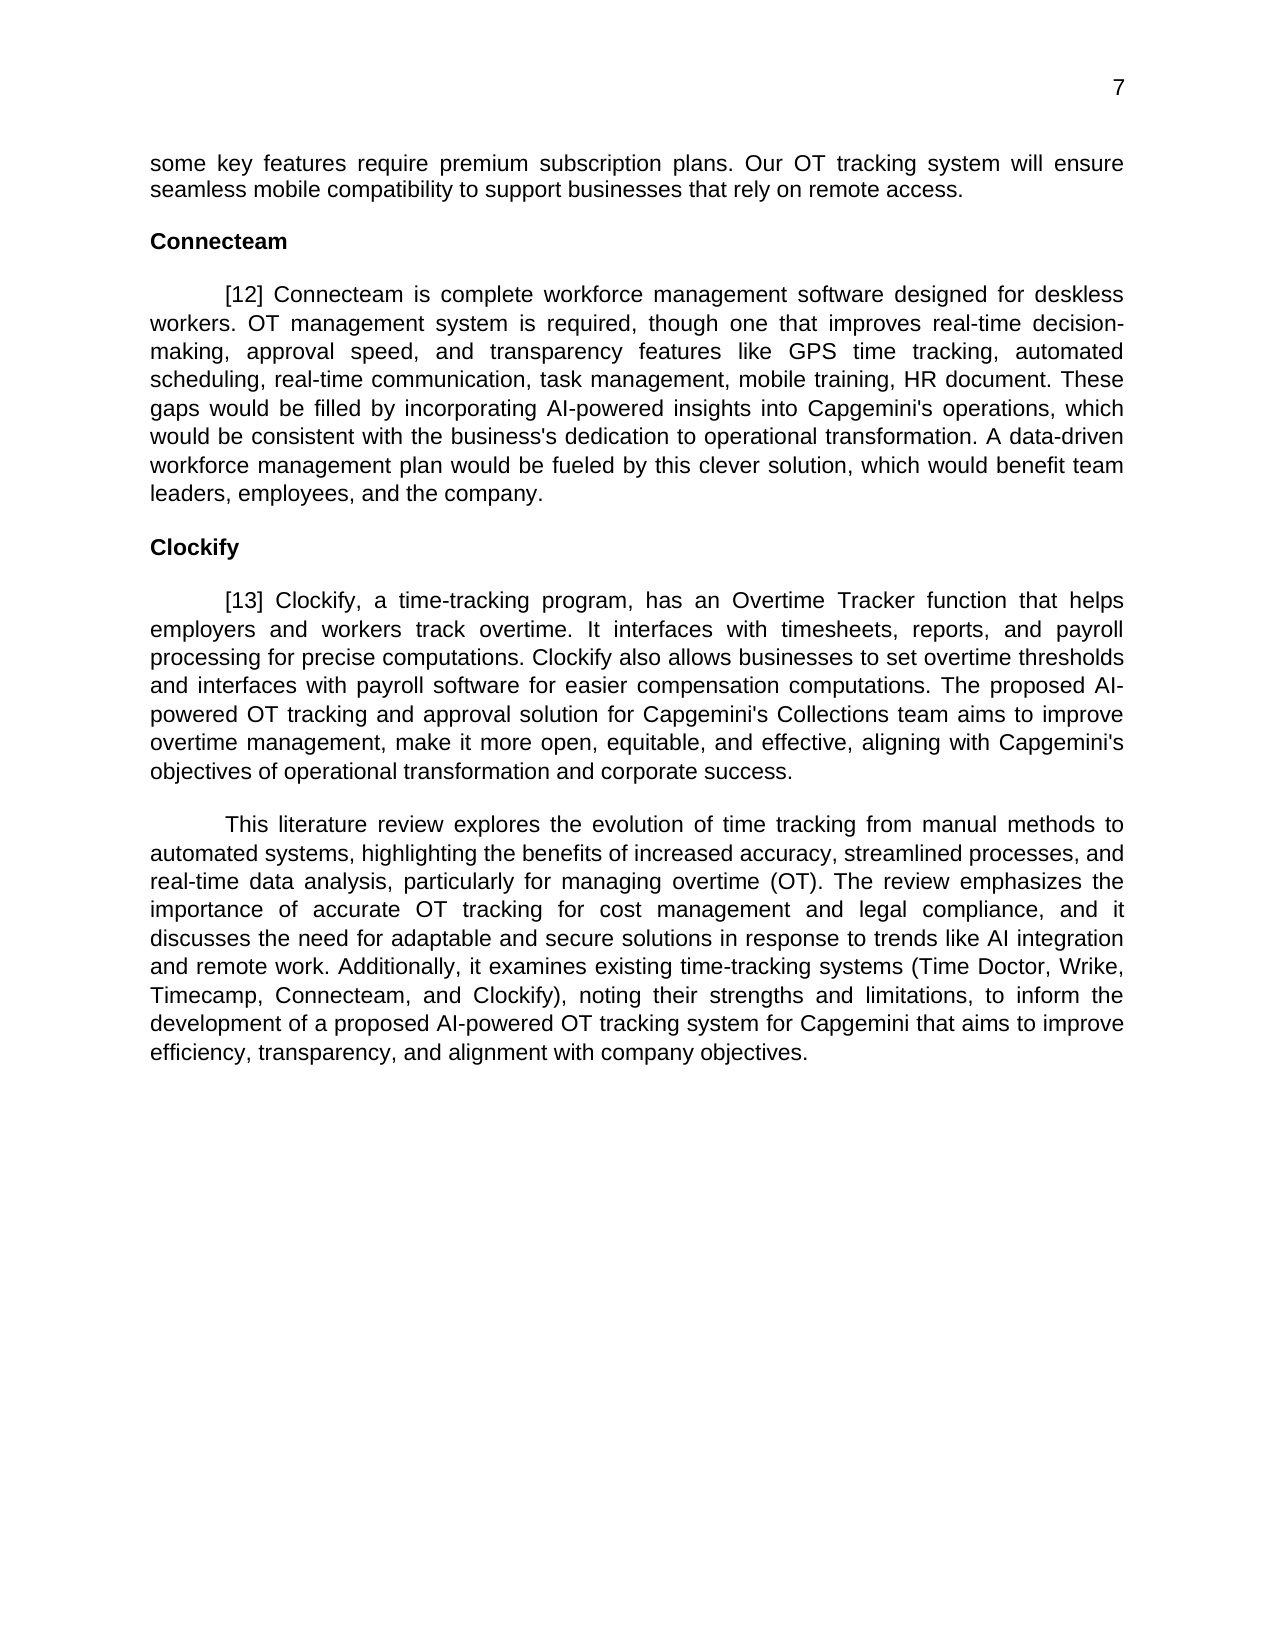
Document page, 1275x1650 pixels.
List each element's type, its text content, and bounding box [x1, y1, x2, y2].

text [12] Connecteam is complete workforce management software designed for deskless workers. OT management system is required, though one that improves real-time decision-making, approval speed, and transparency features like GPS time tracking, automated scheduling, real-time communication, task management, mobile training, HR document. These gaps would be filled by incorporating AI-powered insights into Capgemini's operations, which would be consistent with the business's dedication to operational transformation. A data-driven workforce management plan would be fueled by this clever solution, which would benefit team leaders, employees, and the company. [150, 281, 1125, 507]
text [13] Clockify, a time-tracking program, has an Overtime Tracker function that helps employers and workers track overtime. It interfaces with timesheets, reports, and payroll processing for precise computations. Clockify also allows businesses to set overtime thresholds and interfaces with payroll software for easier compensation computations. The proposed AI-powered OT tracking and approval solution for Capgemini's Collections team aims to improve overtime management, make it more open, equitable, and effective, aligning with Capgemini's objectives of operational transformation and corporate success. [150, 587, 1125, 784]
text ‌ This literature review explores the evolution of time tracking from manual methods to automated systems, highlighting the benefits of increased accuracy, streamlined processes, and real-time data analysis, particularly for managing overtime (OT). The review emphasizes the importance of accurate OT tracking for cost management and legal compliance, and it discusses the need for adaptable and secure solutions in response to trends like AI integration and remote work. Additionally, it examines existing time-tracking systems (Time Doctor, Wrike, Timecamp, Connecteam, and Clockify), noting their strengths and limitations, to inform the development of a proposed AI-powered OT tracking system for Capgemini that aims to improve efficiency, transparency, and alignment with company objectives. [150, 811, 1125, 1065]
text Clockify [150, 534, 1125, 560]
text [150, 150, 1125, 203]
text ‌Connecteam [150, 228, 1125, 254]
